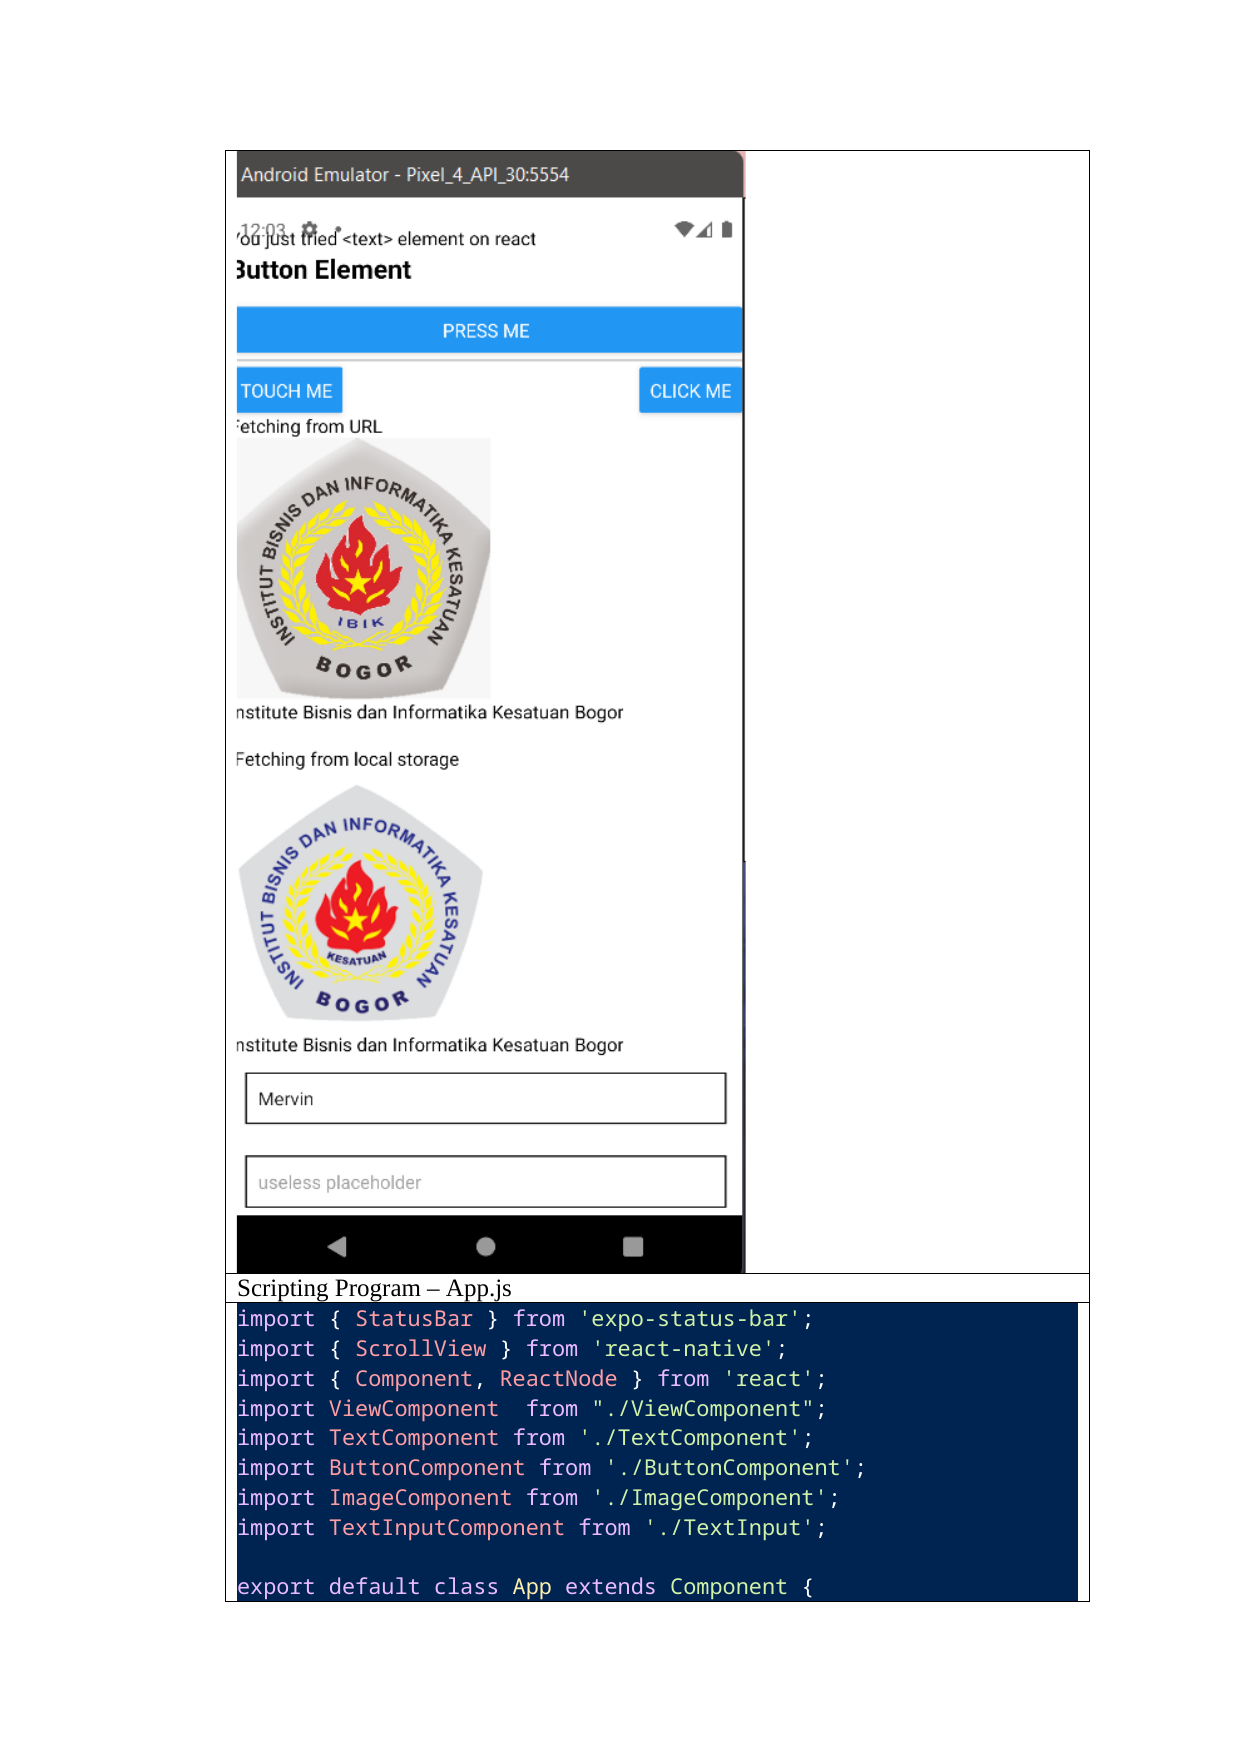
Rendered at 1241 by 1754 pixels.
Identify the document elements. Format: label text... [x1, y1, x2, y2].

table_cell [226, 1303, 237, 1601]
table_cell [746, 151, 1089, 1272]
table_cell Scripting Program – App.js [226, 1274, 1089, 1302]
table_cell [226, 151, 236, 1272]
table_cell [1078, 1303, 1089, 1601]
picture [236, 151, 746, 1273]
